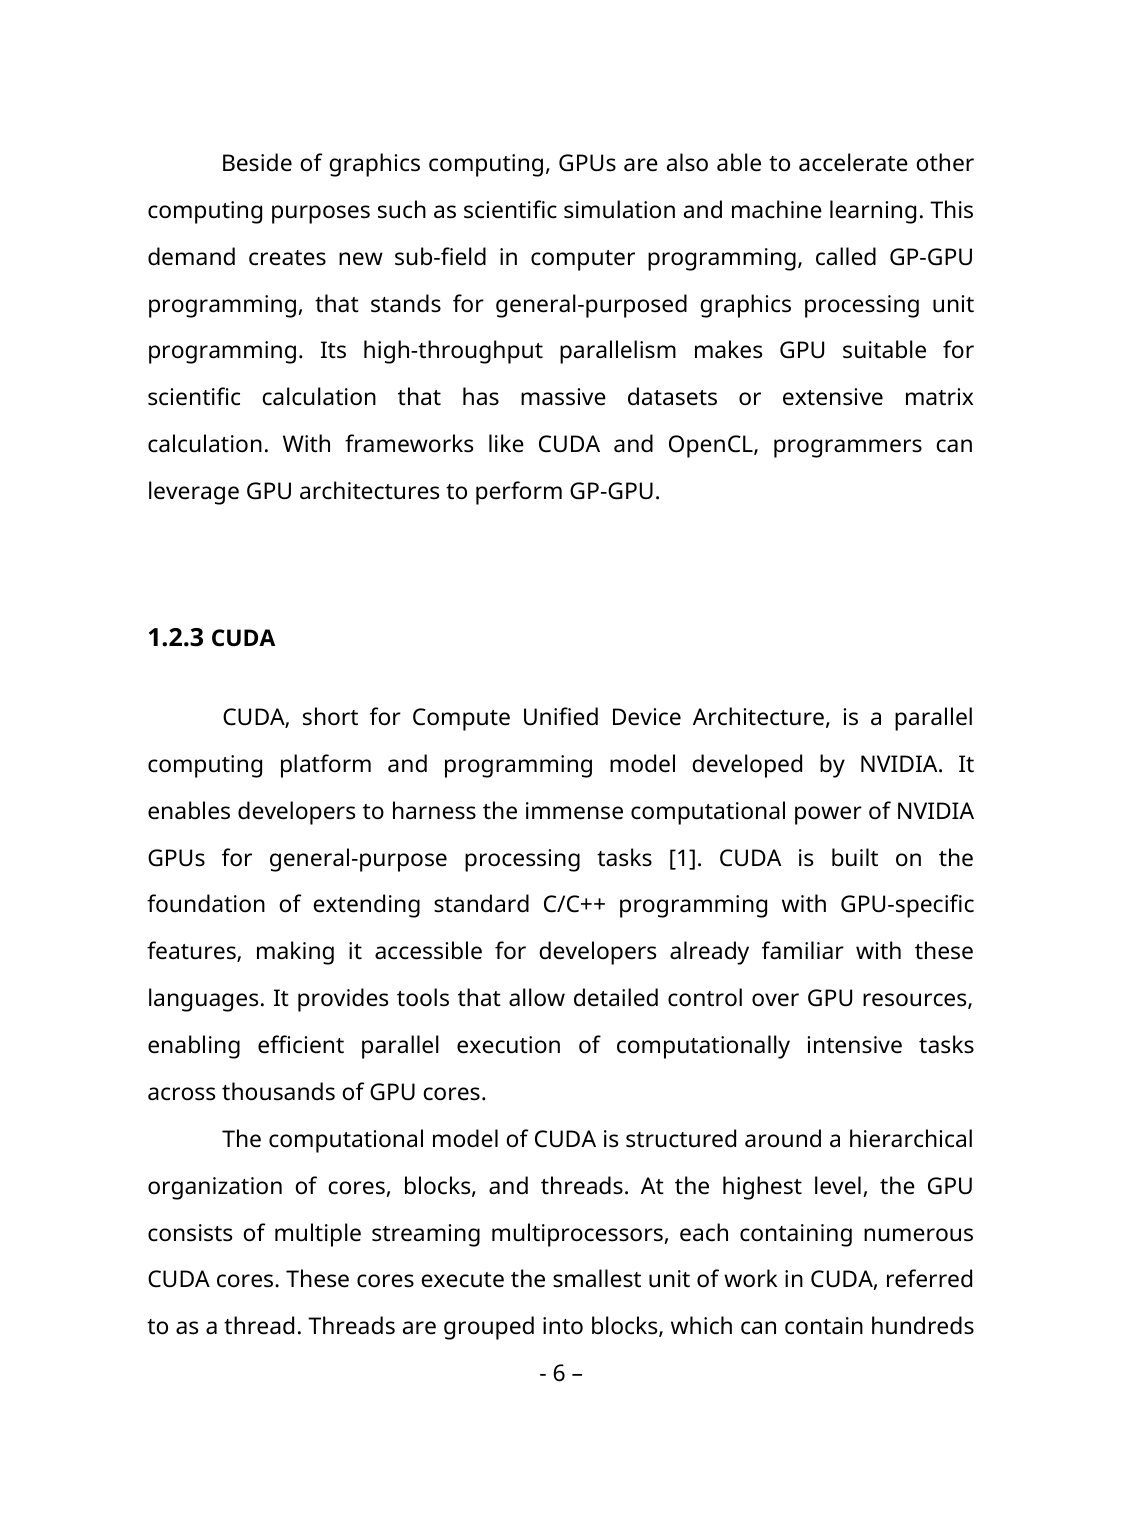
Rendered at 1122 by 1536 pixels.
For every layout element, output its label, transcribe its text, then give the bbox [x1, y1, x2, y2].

subtitle CUDA [147, 620, 975, 654]
text Beside of graphics computing, GPUs are also able to accelerate other computing purposes such as scientific simulation and machine learning. This demand creates new sub-field in computer programming, called GP-GPU programming, that stands for general-purposed graphics processing unit programming. Its high-throughput parallelism makes GPU suitable for scientific calculation that has massive datasets or extensive matrix calculation. With frameworks like CUDA and OpenCL, programmers can leverage GPU architectures to perform GP-GPU. [147, 147, 975, 506]
text CUDA, short for Compute Unified Device Architecture, is a parallel computing platform and programming model developed by NVIDIA. It enables developers to harness the immense computational power of NVIDIA GPUs for general-purpose processing tasks [1]. CUDA is built on the foundation of extending standard C/C++ programming with GPU-specific features, making it accessible for developers already familiar with these languages. It provides tools that allow detailed control over GPU resources, enabling efficient parallel execution of computationally intensive tasks across thousands of GPU cores. [147, 701, 975, 1107]
